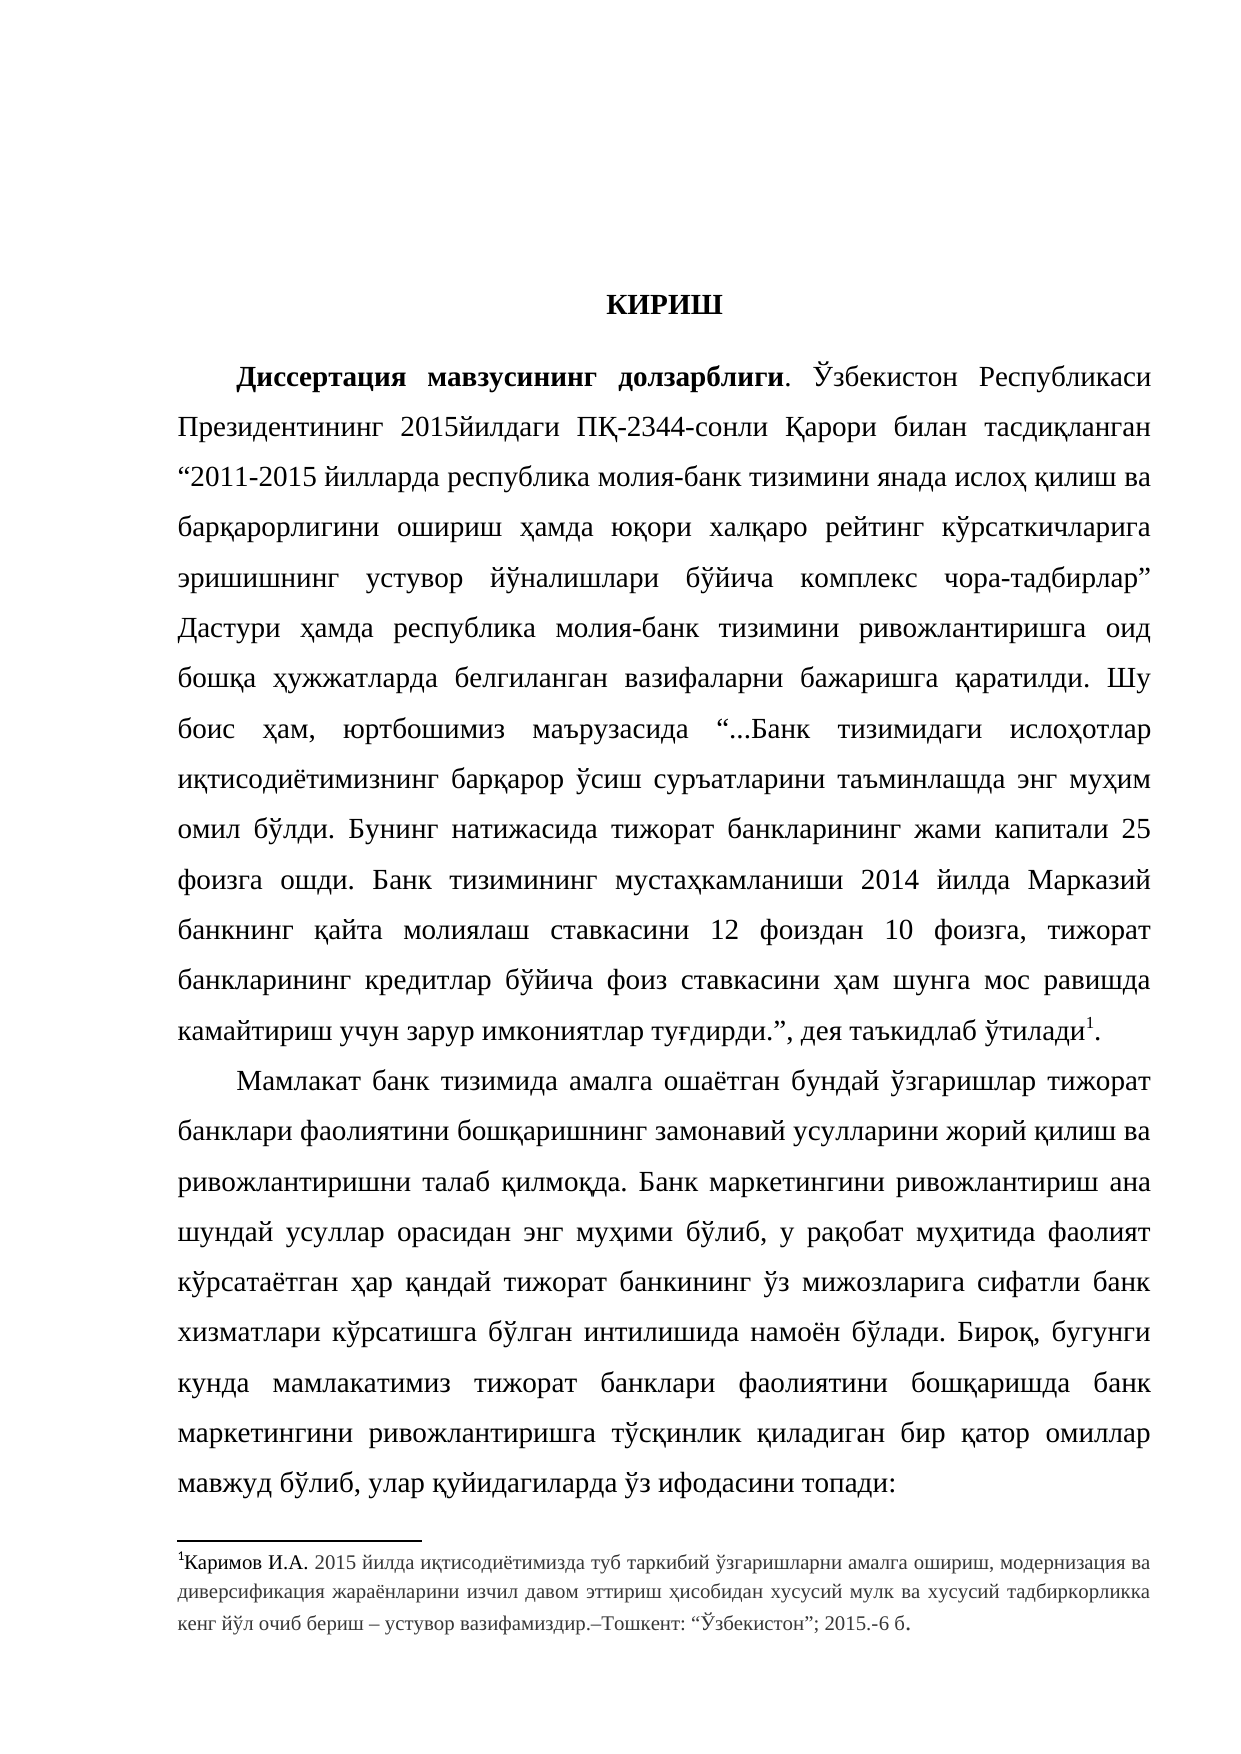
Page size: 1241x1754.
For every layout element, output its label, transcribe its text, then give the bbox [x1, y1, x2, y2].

text Диссертация мавзусининг долзарблиги. Ўзбекистон Республикаси Президентининг 2015йилдаги ПҚ-2344-сонли Қарори билан тасдиқланган “2011-2015 йилларда республика молия-банк тизимини янада ислоҳ қилиш ва барқарорлигини ошириш ҳамда юқори халқаро рейтинг кўрсаткичларига эришишнинг устувор йўналишлари бўйича комплекс чора-тадбирлар” Дастури ҳамда республика молия-банк тизимини ривожлантиришга оид бошқа ҳужжатларда белгиланган вазифаларни бажаришга қаратилди. Шу боис ҳам, юртбошимиз маърузасида “...Банк тизимидаги ислоҳотлар иқтисодиётимизнинг барқарор ўсиш суръатларини таъминлашда энг муҳим омил бўлди. Бунинг натижасида тижорат банкларининг жами капитали 25 фоизга ошди. Банк тизимининг мустаҳкамланиши 2014 йилда Марказий банкнинг қайта молиялаш ставкасини 12 фоиздан 10 фоизга, тижорат банкларининг кредитлар бўйича фоиз ставкасини ҳам шунга мос равишда камайтириш учун зарур имкониятлар туғдирди.”, дея таъкидлаб ўтилади. [177, 359, 1152, 1046]
text Мамлакат банк тизимида амалга ошаётган бундай ўзгаришлар тижорат банклари фаолиятини бошқаришнинг замонавий усулларини жорий қилиш ва ривожлантиришни талаб қилмоқда. Банк маркетингини ривожлантириш ана шундай усуллар орасидан энг муҳими бўлиб, у рақобат муҳитида фаолият кўрсатаётган ҳар қандай тижорат банкининг ўз мижозларига сифатли банк хизматлари кўрсатишга бўлган интилишида намоён бўлади. Бироқ, бугунги кунда мамлакатимиз тижорат банклари фаолиятини бошқаришда банк маркетингини ривожлантиришга тўсқинлик қиладиган бир қатор омиллар мавжуд бўлиб, улар қуйидагиларда ўз ифодасини топади: [177, 1063, 1152, 1499]
text КИРИШ [177, 287, 1152, 321]
